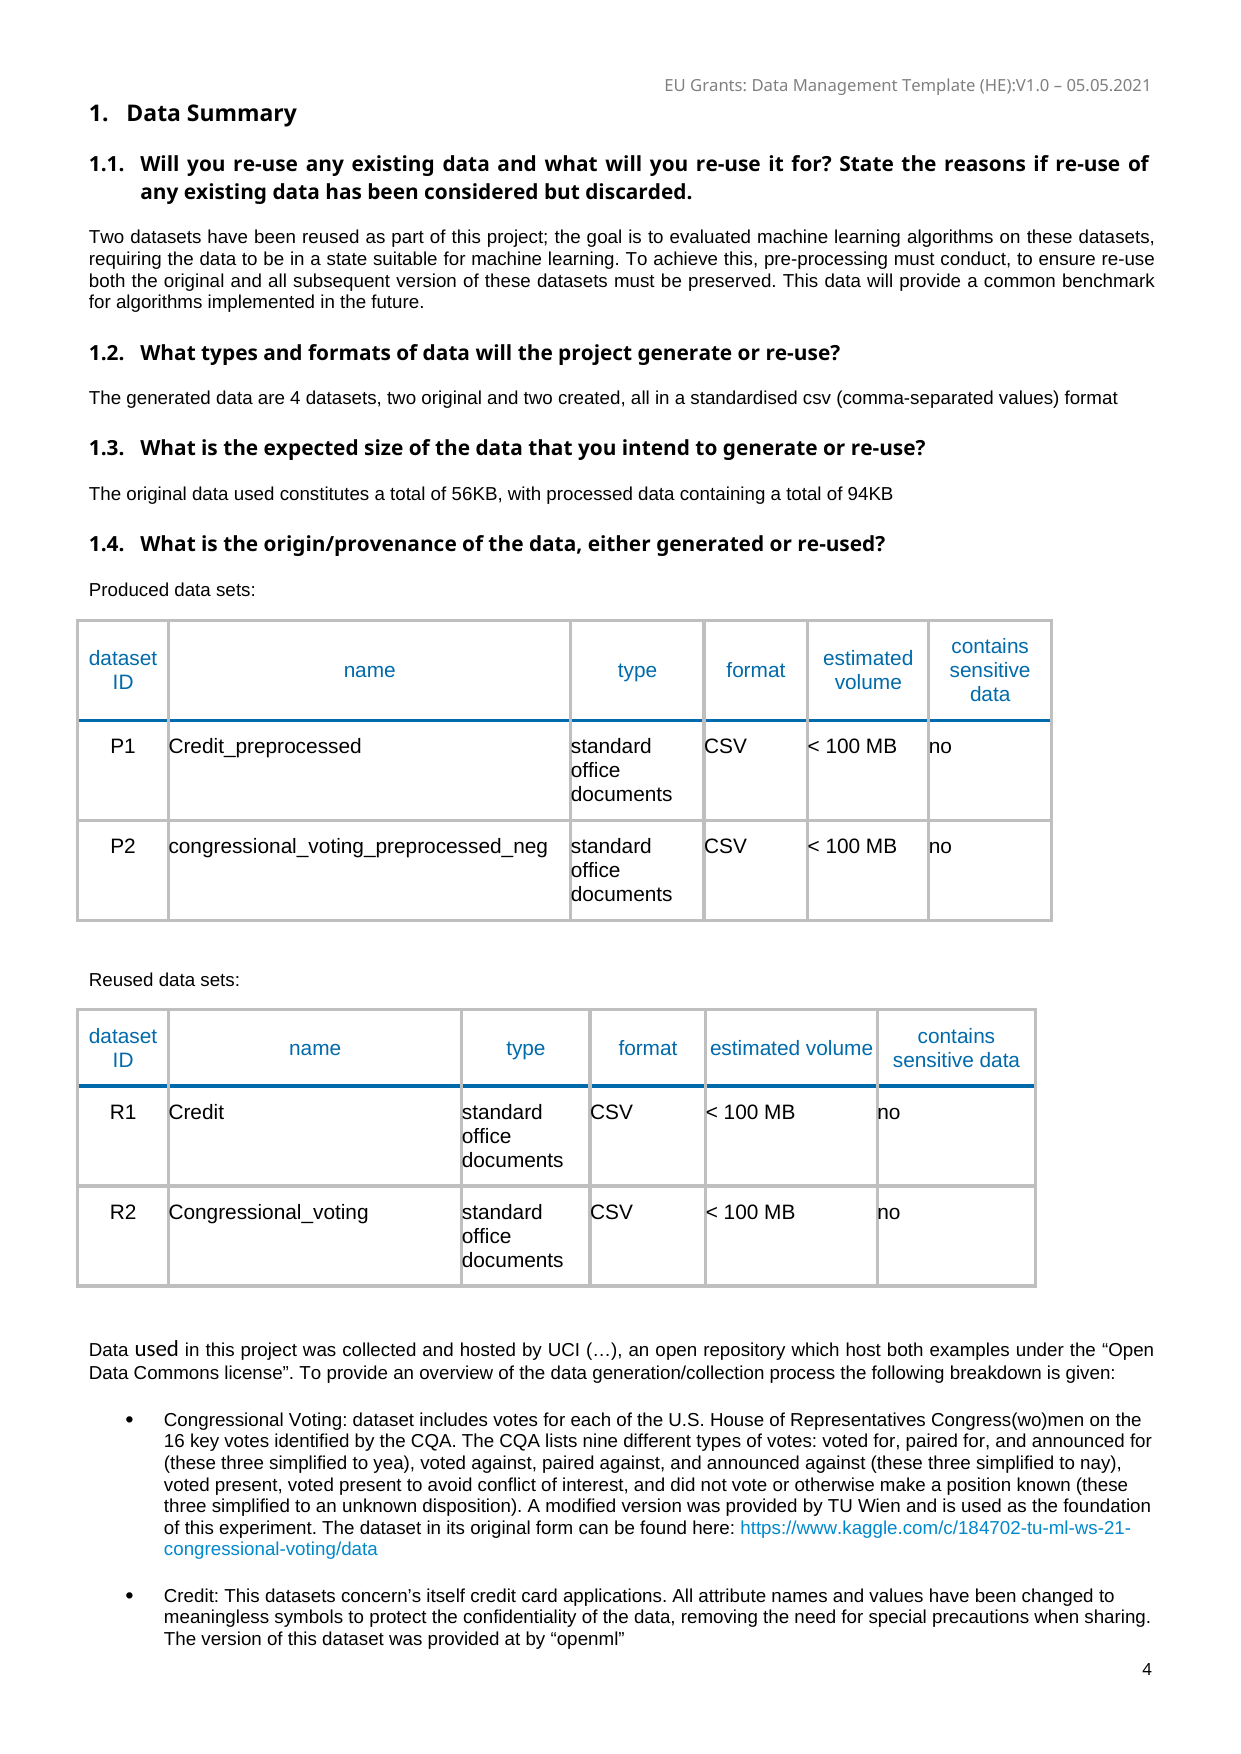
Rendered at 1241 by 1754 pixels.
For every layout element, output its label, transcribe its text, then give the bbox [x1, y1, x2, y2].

table_cell standard office documents [572, 722, 702, 818]
table_cell < 100 MB [707, 1088, 876, 1184]
table_cell CSV [706, 722, 806, 818]
table_cell no [930, 822, 1050, 918]
table_header format [706, 622, 806, 718]
text Data used in this project was collected and hosted by UCI (…), an open repository which host both examples under the “Open Data Commons license”. To provide an overview of the data generation/collection process the following breakdown is given: [89, 1334, 1155, 1384]
table_cell CSV [592, 1188, 704, 1284]
table_cell P2 [79, 822, 167, 918]
table_cell P1 [79, 722, 167, 818]
table_header contains sensitive data [879, 1011, 1034, 1084]
table_cell no [879, 1188, 1034, 1284]
text Two datasets have been reused as part of this project; the goal is to evaluated machine learning algorithms on these datasets, requiring the data to be in a state suitable for machine learning. To achieve this, pre-processing must conduct, to ensure re-use both the original and all subsequent version of these datasets must be preserved. This data will provide a common benchmark for algorithms implemented in the future. [89, 226, 1155, 313]
table_header dataset ID [79, 622, 167, 718]
table_cell R2 [79, 1188, 167, 1284]
text Reused data sets: [89, 968, 1152, 990]
table_cell < 100 MB [809, 822, 927, 918]
table_cell CSV [706, 822, 806, 918]
table_cell < 100 MB [707, 1188, 876, 1284]
table_cell no [879, 1088, 1034, 1184]
table_cell Credit [170, 1088, 460, 1184]
subtitle What is the origin/provenance of the data, either generated or re-used? [89, 529, 1152, 558]
subtitle Will you re-use any existing data and what will you re-use it for? State the reasons if re-use of any existing data has been considered but discarded. [89, 149, 1152, 206]
table_header format [592, 1011, 704, 1084]
table_header estimated volume [707, 1011, 876, 1084]
table_header name [170, 1011, 460, 1084]
table_header type [463, 1011, 588, 1084]
table_header dataset ID [79, 1011, 167, 1084]
table_header type [572, 622, 702, 718]
table_header contains sensitive data [930, 622, 1050, 718]
subtitle What is the expected size of the data that you intend to generate or re-use? [89, 433, 1152, 462]
subtitle Data Summary [89, 97, 1152, 128]
table_header estimated volume [809, 622, 927, 718]
list Congressional Voting: dataset includes votes for each of the U.S. House of Representatives Congress(wo)men on the 16 key votes identified by the CQA. The CQA lists nine different types of votes: voted for, paired for, and announced for (these three simplified to yea), voted against, paired against, and announced against (these three simplified to nay), voted present, voted present to avoid conflict of interest, and did not vote or otherwise make a position known (these three simplified to an unknown disposition). A modified version was provided by TU Wien and is used as the foundation of this experiment. The dataset in its original form can be found here: https://www.kaggle.com/c/184702-tu-ml-ws-21-congressional-voting/data [126, 1409, 1155, 1560]
table_cell congressional_voting_preprocessed_neg [170, 822, 569, 918]
table_header name [170, 622, 569, 718]
table_cell Congressional_voting [170, 1188, 460, 1284]
table_cell standard office documents [463, 1188, 588, 1284]
table_cell < 100 MB [809, 722, 927, 818]
table_cell CSV [592, 1088, 704, 1184]
table_cell standard office documents [463, 1088, 588, 1184]
subtitle What types and formats of data will the project generate or re-use? [89, 338, 1152, 366]
table_cell Credit_preprocessed [170, 722, 569, 818]
text The original data used constitutes a total of 56KB, with processed data containing a total of 94KB [89, 483, 1155, 504]
table_cell no [930, 722, 1050, 818]
text The generated data are 4 datasets, two original and two created, all in a standardised csv (comma-separated values) format [89, 387, 1155, 408]
table_cell standard office documents [572, 822, 702, 918]
table_cell R1 [79, 1088, 167, 1184]
text Produced data sets: [89, 578, 1152, 600]
